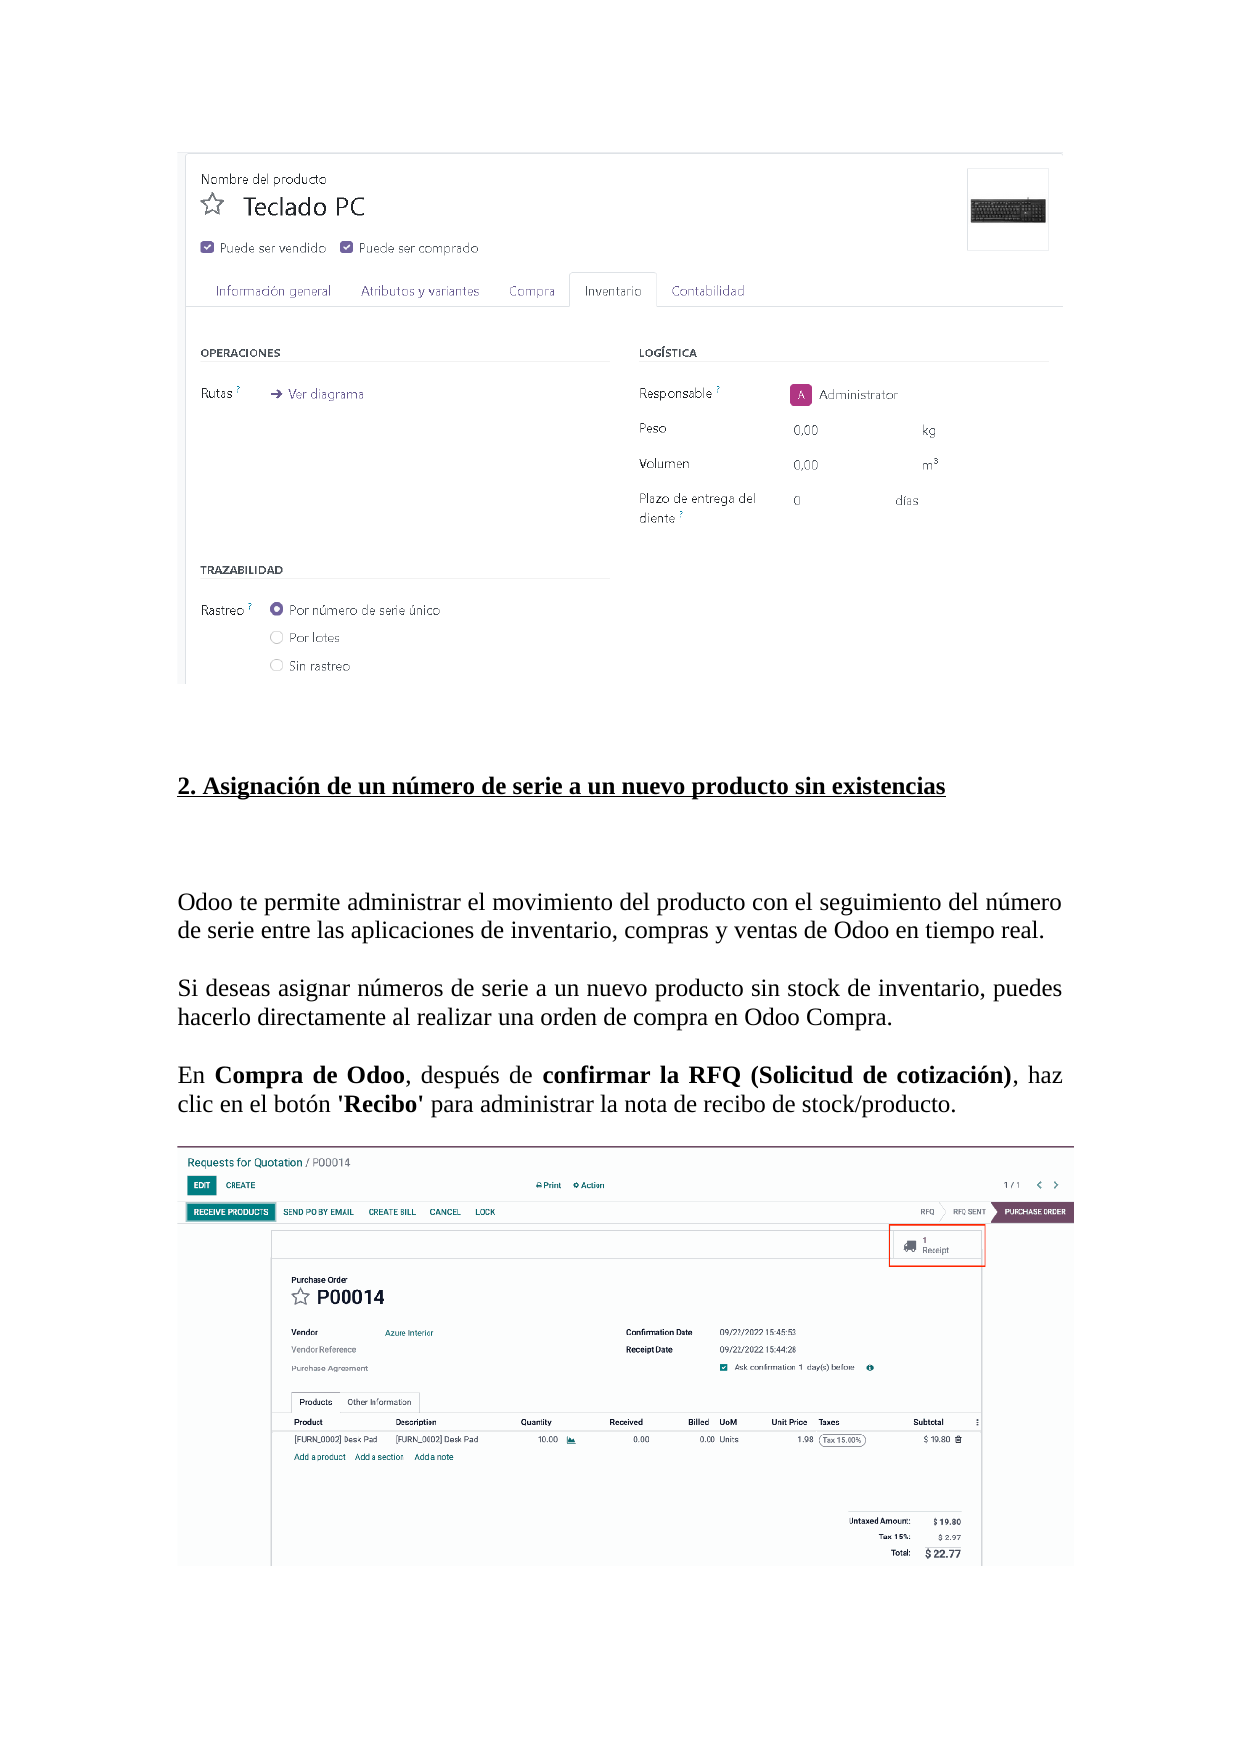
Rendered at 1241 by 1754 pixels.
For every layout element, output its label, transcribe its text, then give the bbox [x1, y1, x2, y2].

text Si deseas asignar números de serie a un nuevo producto sin stock de inventario, puedes hacerlo directamente al realizar una orden de compra en Odoo Compra. [177, 973, 1063, 1031]
text Odoo te permite administrar el movimiento del producto con el seguimiento del número de serie entre las aplicaciones de inventario, compras y ventas de Odoo en tiempo real. [177, 887, 1063, 944]
picture [177, 1146, 1074, 1566]
picture [177, 147, 1063, 684]
text 2. Asignación de un número de serie a un nuevo producto sin existencias [177, 771, 1063, 800]
text En Compra de Odoo, después de confirmar la RFQ (Solicitud de cotización), haz clic en el botón 'Recibo' para administrar la nota de recibo de stock/producto. [177, 1060, 1063, 1118]
